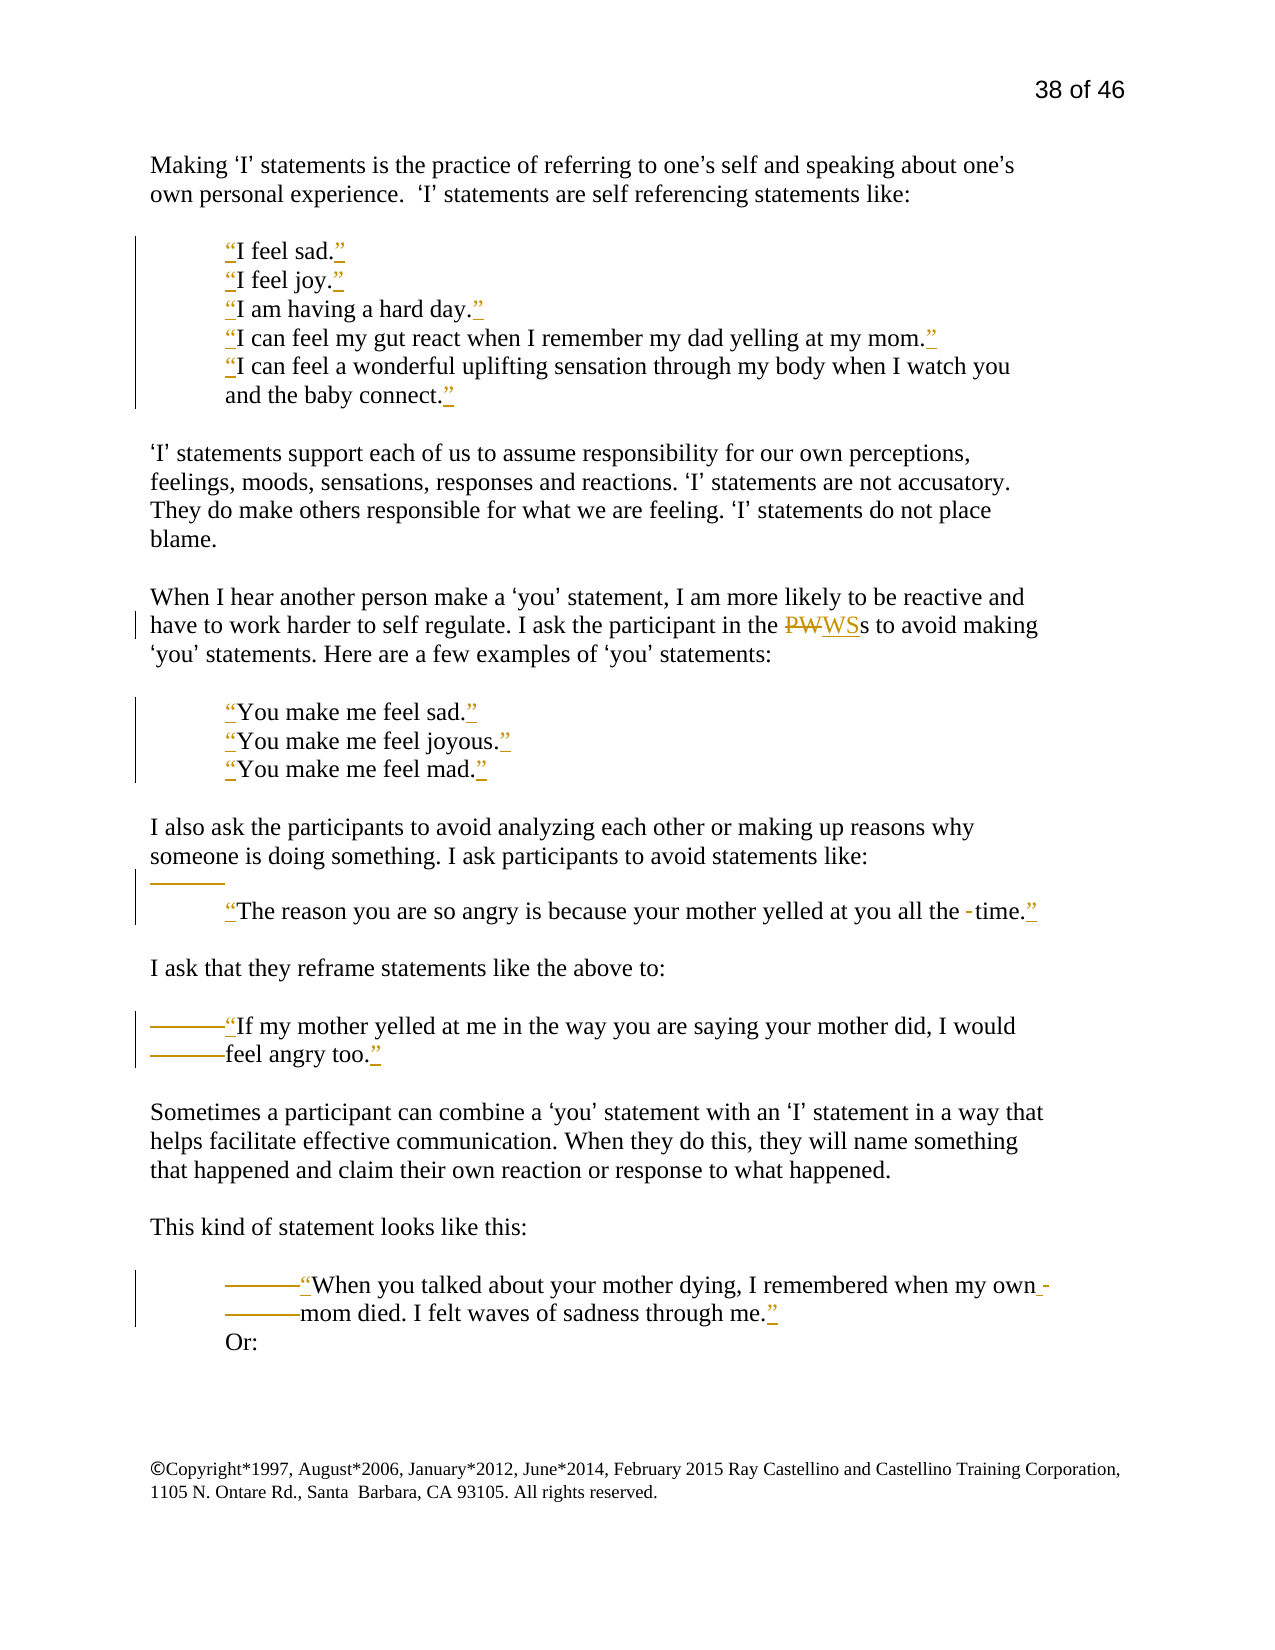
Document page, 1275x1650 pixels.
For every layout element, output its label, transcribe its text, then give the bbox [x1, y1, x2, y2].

text I am having a hard day. [225, 294, 1050, 323]
text Sometimes a participant can combine a ‘you’ statement with an ‘I’ statement in a way that helps facilitate effective communication. When they do this, they will name something that happened and claim their own reaction or response to what happened. [150, 1097, 1050, 1183]
text If my mother yelled at me in the way you are saying your mother did, I would feel angry too. [150, 1011, 1050, 1068]
text You make me feel joyous. [225, 726, 1050, 754]
text Making ‘I’ statements is the practice of referring to one’s self and speaking about one’s own personal experience. ‘I’ statements are self referencing statements like: [150, 150, 1050, 208]
text I also ask the participants to avoid analyzing each other or making up reasons why someone is doing something. I ask participants to avoid statements like: [150, 812, 1050, 869]
text This kind of statement looks like this: [150, 1212, 1050, 1241]
text I ask that they reframe statements like the above to: [150, 953, 1050, 982]
text ‘I’ statements support each of us to assume responsibility for our own perceptions, feelings, moods, sensations, responses and reactions. ‘I’ statements are not accusatory. They do make others responsible for what we are feeling. ‘I’ statements do not place blame. [150, 438, 1050, 553]
text I feel joy. [225, 265, 1050, 294]
text I can feel my gut react when I remember my dad yelling at my mom. [225, 323, 1050, 351]
text I feel sad. [225, 236, 1050, 265]
text The reason you are so angry is because your mother yelled at you all the time. [150, 896, 1050, 924]
text When I hear another person make a ‘you’ statement, I am more likely to be reactive and have to work harder to self regulate. I ask the participant in the s to avoid making ‘you’ statements. Here are a few examples of ‘you’ statements: [150, 582, 1050, 668]
text You make me feel sad. [225, 697, 1050, 726]
text I can feel a wonderful uplifting sensation through my body when I watch you and the baby connect. [225, 351, 1050, 409]
text Or: [225, 1327, 1050, 1356]
text You make me feel mad. [225, 754, 1050, 783]
text When you talked about your mother dying, I remembered when my ownmom died. I felt waves of sadness through me. [225, 1270, 1050, 1327]
